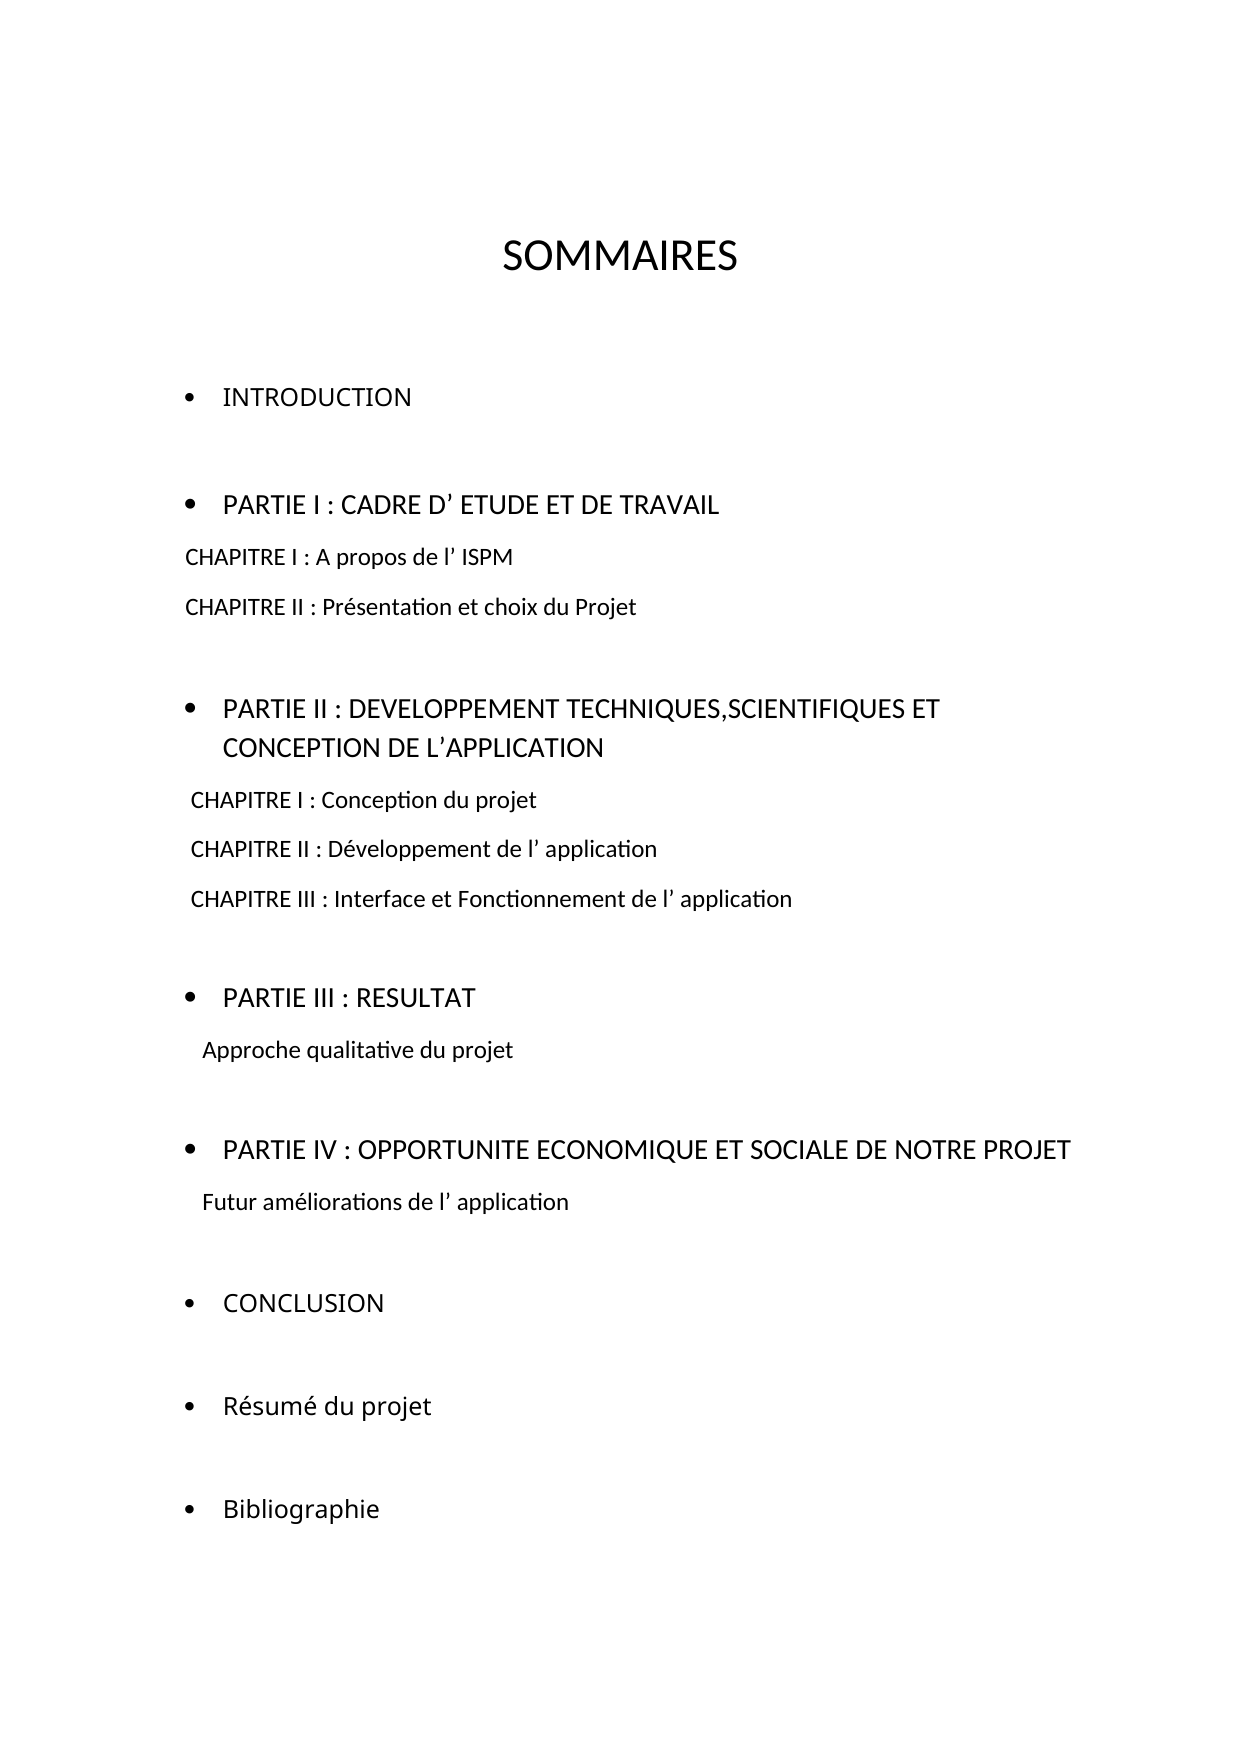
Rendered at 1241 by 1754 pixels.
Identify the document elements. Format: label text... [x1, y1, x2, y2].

text CHAPITRE I : A propos de l’ ISPM [66, 541, 1093, 572]
list PARTIE I : CADRE D’ ETUDE ET DE TRAVAIL [185, 486, 1093, 522]
list Résumé du projet [185, 1388, 1093, 1422]
text Approche qualitative du projet [66, 1034, 1093, 1065]
text Futur améliorations de l’ application [66, 1186, 1093, 1217]
text CHAPITRE I : Conception du projet [66, 784, 1093, 814]
list Bibliographie [185, 1491, 1093, 1525]
text SOMMAIRES [148, 226, 1093, 281]
text CHAPITRE II : Développement de l’ application [66, 833, 1093, 864]
list PARTIE III : RESULTAT [185, 979, 1093, 1015]
list INTRODUCTION [185, 379, 1093, 413]
text CHAPITRE II : Présentation et choix du Projet [66, 591, 1093, 622]
list PARTIE IV : OPPORTUNITE ECONOMIQUE ET SOCIALE DE NOTRE PROJET [185, 1131, 1093, 1167]
text CHAPITRE III : Interface et Fonctionnement de l’ application [66, 883, 1093, 913]
list PARTIE II : DEVELOPPEMENT TECHNIQUES,SCIENTIFIQUES ET CONCEPTION DE L’APPLICATION [185, 690, 1093, 764]
list CONCLUSION [185, 1285, 1093, 1319]
